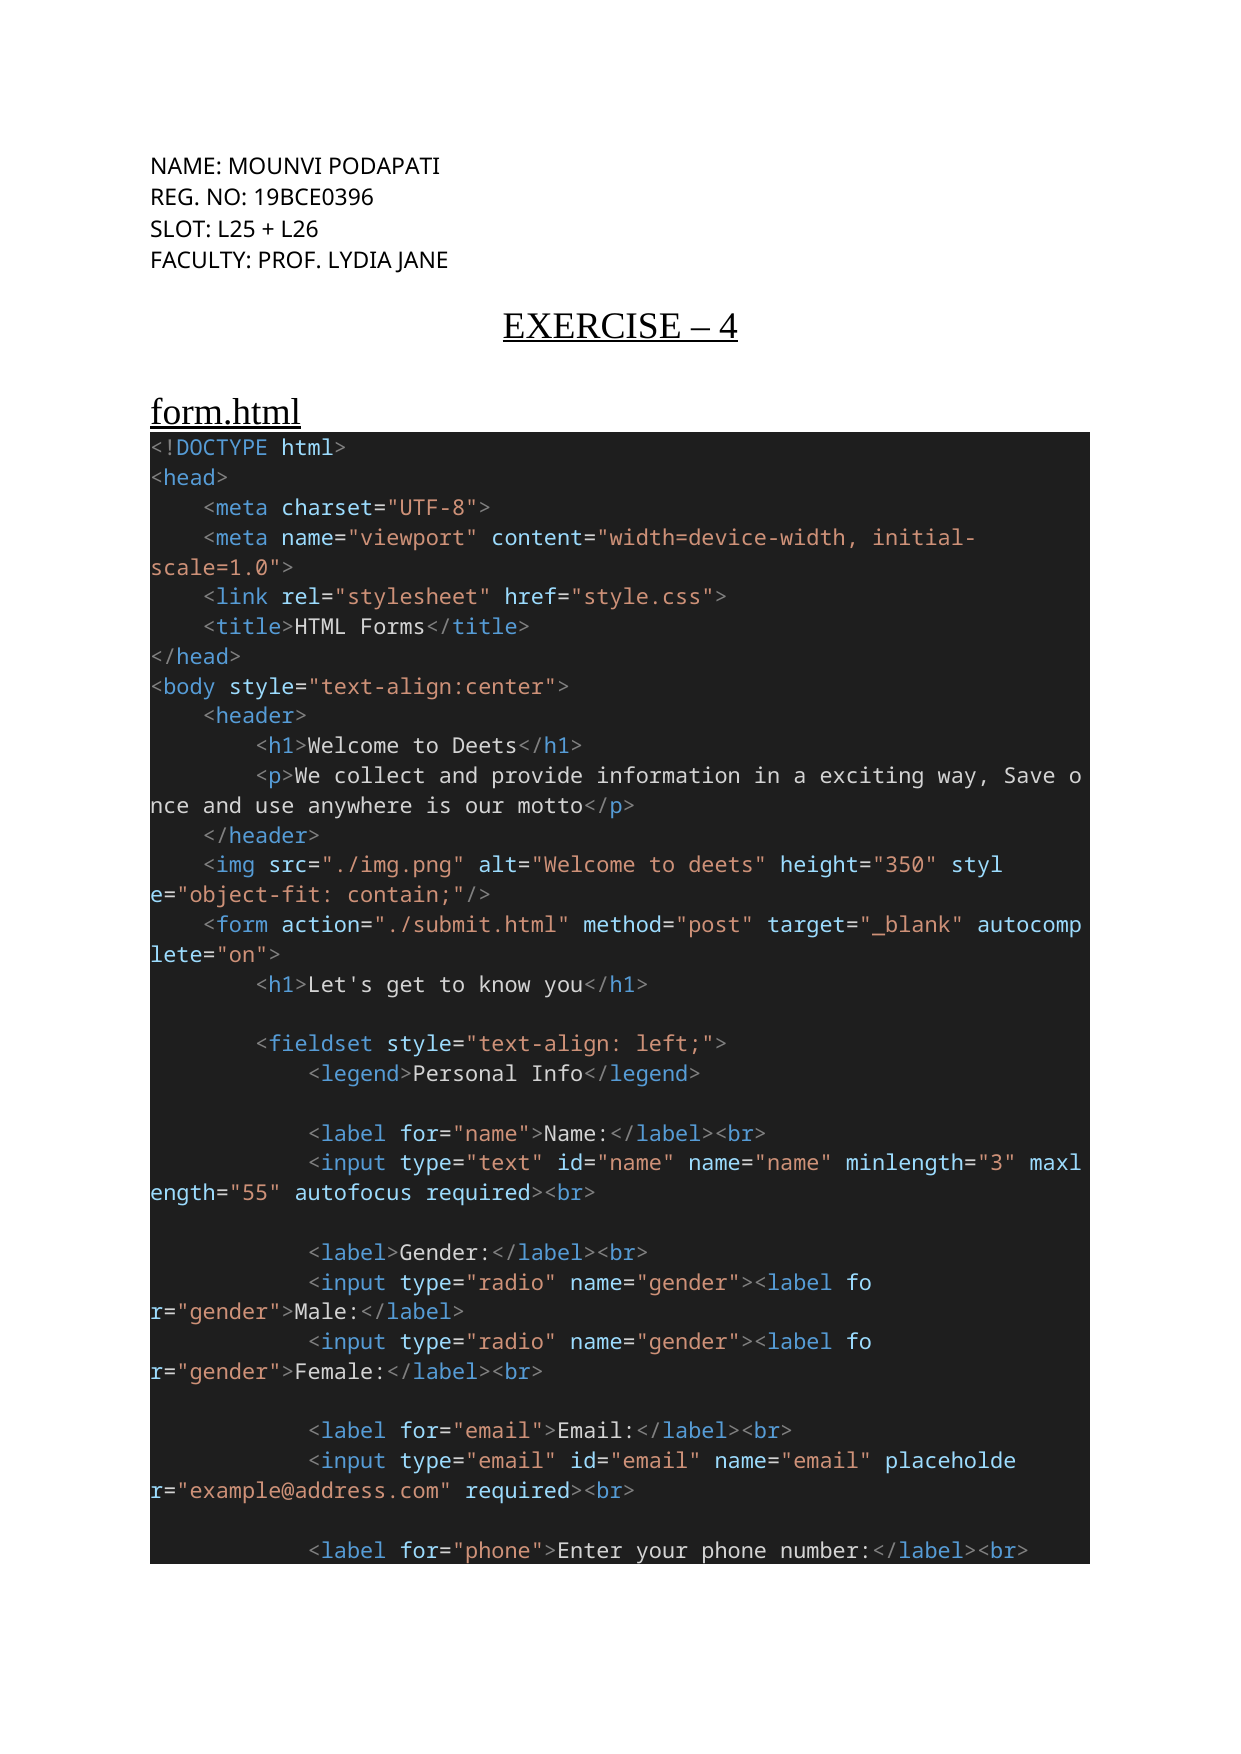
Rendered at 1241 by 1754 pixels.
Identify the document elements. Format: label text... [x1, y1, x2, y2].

text <!DOCTYPE html> [150, 432, 1090, 462]
text <label for="phone">Enter your phone number:</label><br> [150, 1535, 1090, 1564]
text <input type="email" id="email" name="email" placeholder="example@address.com" required><br> [150, 1445, 1090, 1505]
text FACULTY: PROF. LYDIA JANE [150, 244, 1090, 275]
text <link rel="stylesheet" href="style.css"> [150, 581, 1090, 611]
text </head> [150, 641, 1090, 671]
text <meta name="viewport" content="width=device-width, initial-scale=1.0"> [150, 522, 1090, 581]
text NAME: MOUNVI PODAPATI [150, 150, 1090, 181]
text <meta charset="UTF-8"> [150, 492, 1090, 522]
text <body style="text-align:center"> [150, 671, 1090, 701]
text <p>We collect and provide information in a exciting way, Save once and use anywhere is our motto</p> [150, 760, 1090, 820]
text <label for="name">Name:</label><br> [150, 1118, 1090, 1147]
text <head> [150, 462, 1090, 492]
text <img src="./img.png" alt="Welcome to deets" height="350" style="object-fit: contain;"/> [150, 849, 1090, 909]
text <h1>Let's get to know you</h1> [150, 969, 1090, 998]
text <label for="email">Email:</label><br> [150, 1416, 1090, 1445]
text <input type="radio" name="gender"><label for="gender">Female:</label><br> [150, 1326, 1090, 1386]
text <form action="./submit.html" method="post" target="_blank" autocomplete="on"> [150, 909, 1090, 969]
text <legend>Personal Info</legend> [150, 1058, 1090, 1088]
text <input type="radio" name="gender"><label for="gender">Male:</label> [150, 1267, 1090, 1326]
text </header> [150, 820, 1090, 849]
text <input type="text" id="name" name="name" minlength="3" maxlength="55" autofocus required><br> [150, 1147, 1090, 1207]
text <label>Gender:</label><br> [150, 1237, 1090, 1267]
text form.html [150, 389, 1090, 432]
text <header> [150, 701, 1090, 730]
text <fieldset style="text-align: left;"> [150, 1028, 1090, 1058]
text <h1>Welcome to Deets</h1> [150, 730, 1090, 760]
text <title>HTML Forms</title> [150, 611, 1090, 641]
text SLOT: L25 + L26 [150, 212, 1090, 244]
text REG. NO: 19BCE0396 [150, 181, 1090, 212]
text EXERCISE – 4 [150, 303, 1090, 346]
